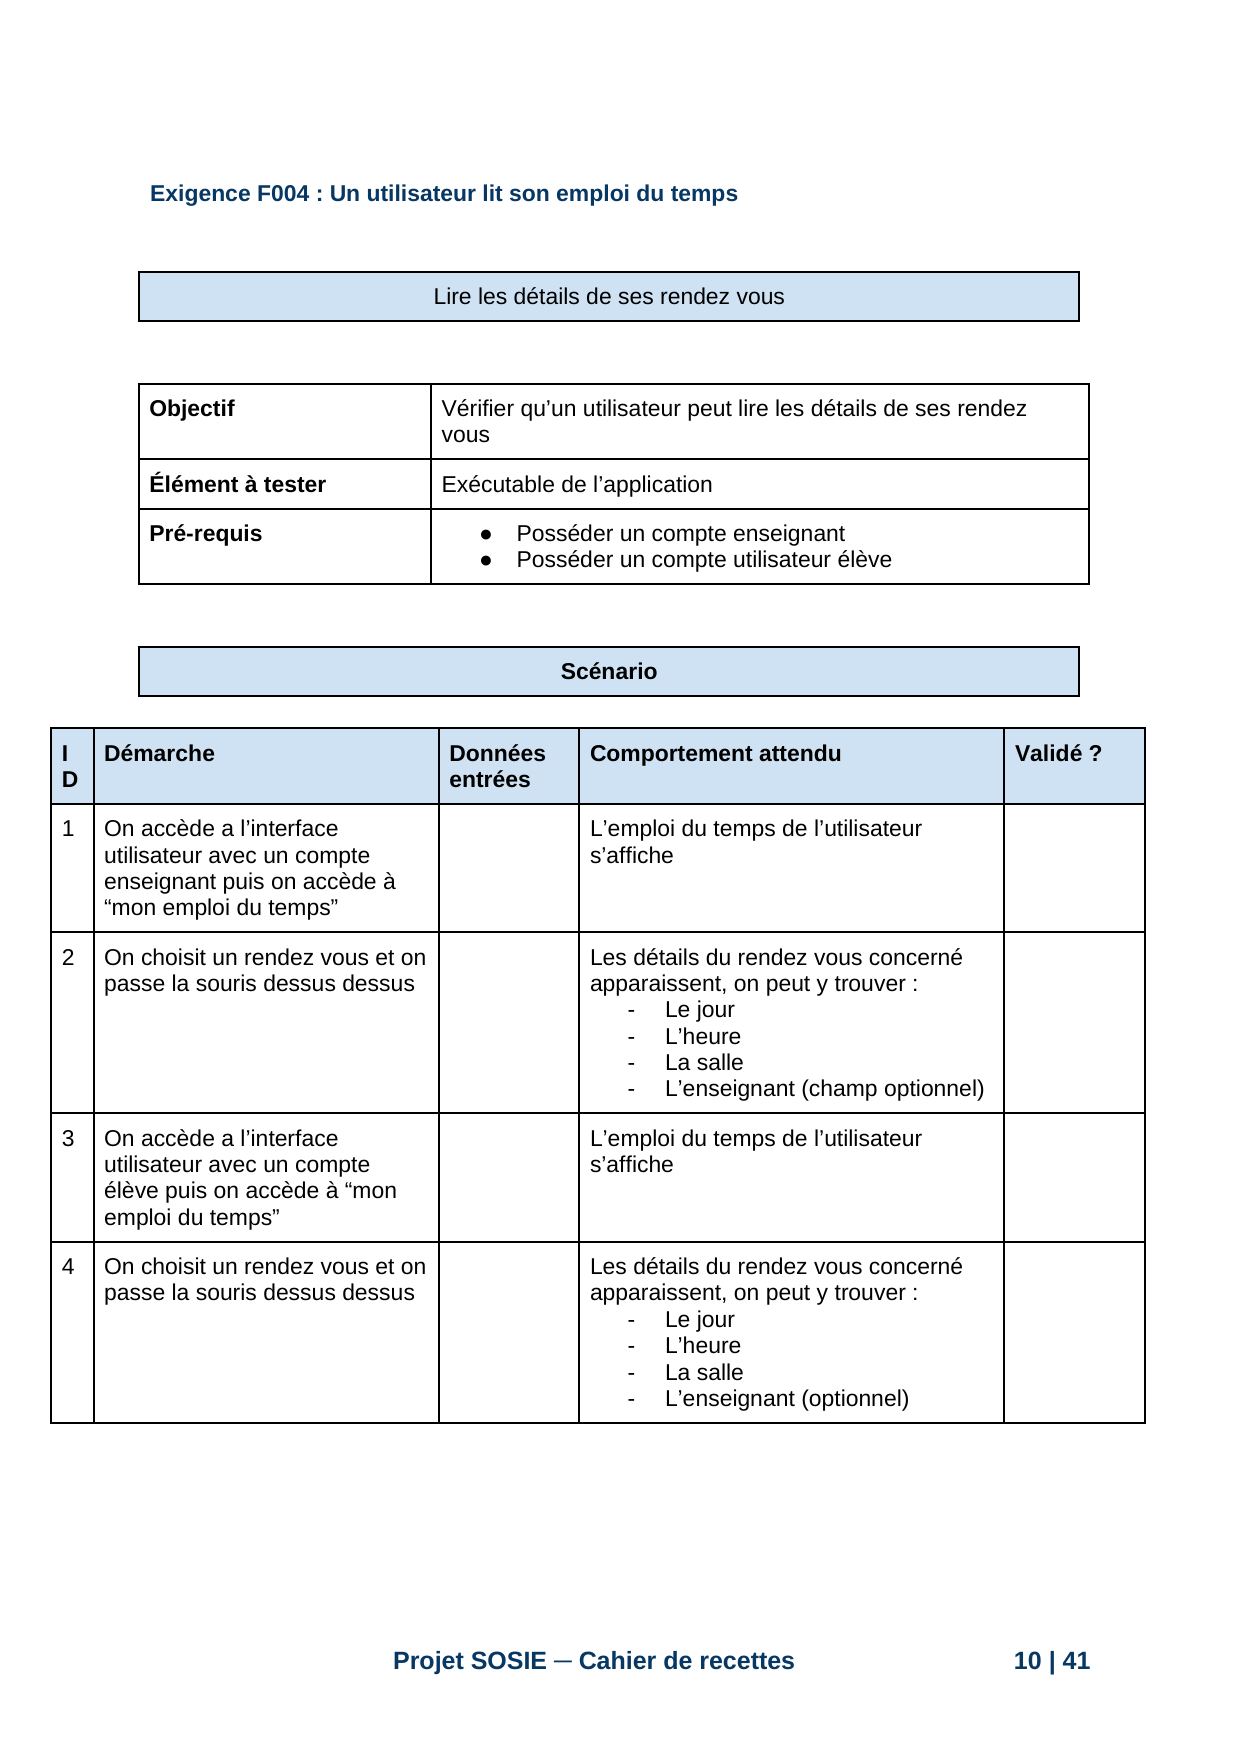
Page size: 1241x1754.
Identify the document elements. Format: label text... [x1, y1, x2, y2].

table_cell Les détails du rendez vous concerné apparaissent, on peut y trouver : Le jour L’heure La salle L’enseignant (optionnel) [580, 1243, 1003, 1422]
table_header Validé ? [1005, 729, 1144, 803]
table_cell Exécutable de l’application [432, 460, 1088, 507]
table_header Comportement attendu [580, 729, 1003, 803]
table_cell Élément à tester [140, 460, 430, 507]
table_header Scénario [140, 648, 1078, 695]
table_cell On accède a l’interface utilisateur avec un compte élève puis on accède à “mon emploi du temps” [95, 1114, 438, 1241]
table_header Vérifier qu’un utilisateur peut lire les détails de ses rendez vous [432, 385, 1088, 458]
table_cell [440, 1243, 578, 1422]
table_cell Les détails du rendez vous concerné apparaissent, on peut y trouver : Le jour L’heure La salle L’enseignant (champ optionnel) [580, 933, 1003, 1112]
table_cell 3 [52, 1114, 93, 1241]
table_header Lire les détails de ses rendez vous [140, 273, 1078, 320]
subtitle Exigence F004 : Un utilisateur lit son emploi du temps [150, 180, 1090, 207]
table_header Objectif [140, 385, 430, 458]
table_cell [1005, 805, 1144, 931]
table_cell Pré-requis [140, 510, 430, 583]
table_cell [440, 1114, 578, 1241]
table_cell On choisit un rendez vous et on passe la souris dessus dessus [95, 933, 438, 1112]
table_cell [1005, 933, 1144, 1112]
table_cell [1005, 1243, 1144, 1422]
table_header Données entrées [440, 729, 578, 803]
table_cell [440, 933, 578, 1112]
table_cell 2 [52, 933, 93, 1112]
table_cell Posséder un compte enseignant Posséder un compte utilisateur élève [432, 510, 1088, 583]
table_cell L’emploi du temps de l’utilisateur s’affiche [580, 805, 1003, 931]
table_cell [1005, 1114, 1144, 1241]
table_header Démarche [95, 729, 438, 803]
table_cell 1 [52, 805, 93, 931]
table_cell On choisit un rendez vous et on passe la souris dessus dessus [95, 1243, 438, 1422]
table_cell [440, 805, 578, 931]
table_cell L’emploi du temps de l’utilisateur s’affiche [580, 1114, 1003, 1241]
table_cell On accède a l’interface utilisateur avec un compte enseignant puis on accède à “mon emploi du temps” [95, 805, 438, 931]
table_header ID [52, 729, 93, 803]
table_cell 4 [52, 1243, 93, 1422]
